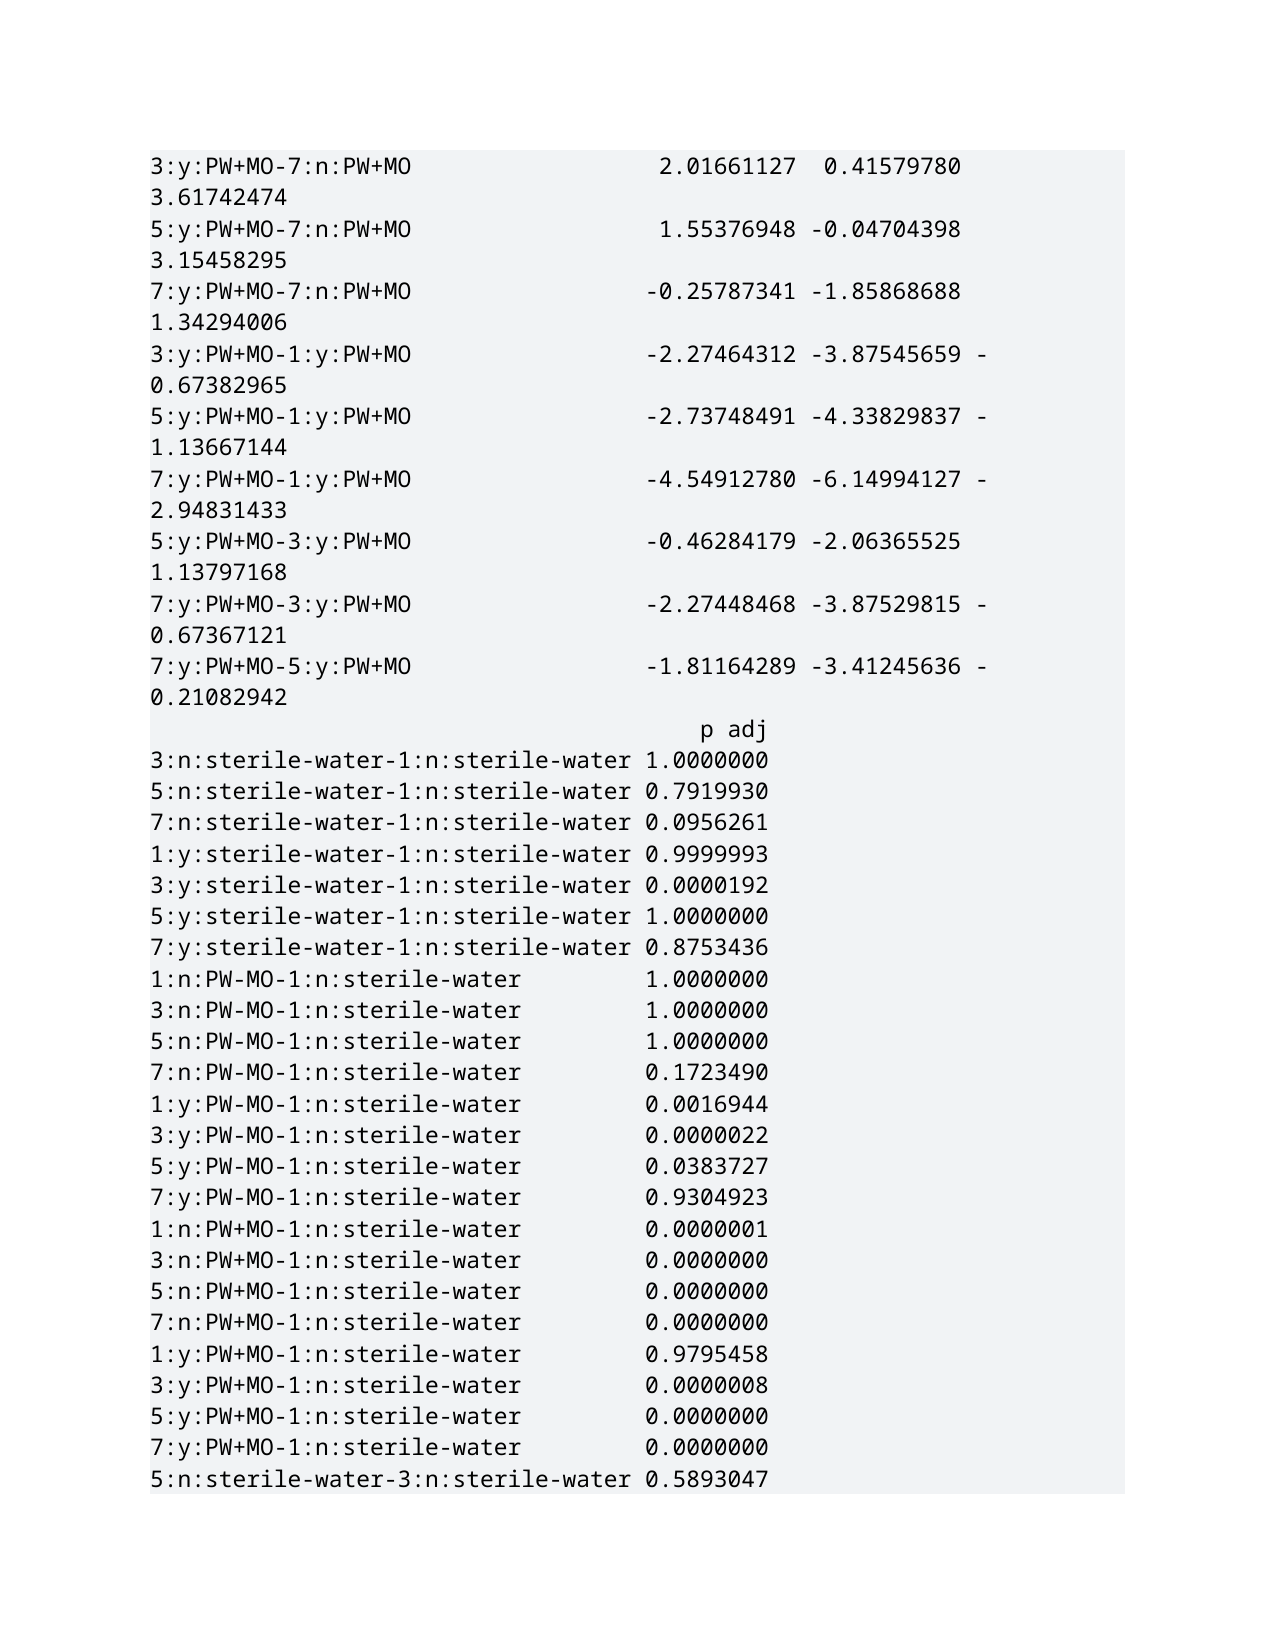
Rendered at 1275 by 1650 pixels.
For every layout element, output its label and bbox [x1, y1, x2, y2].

text [150, 150, 1125, 1494]
